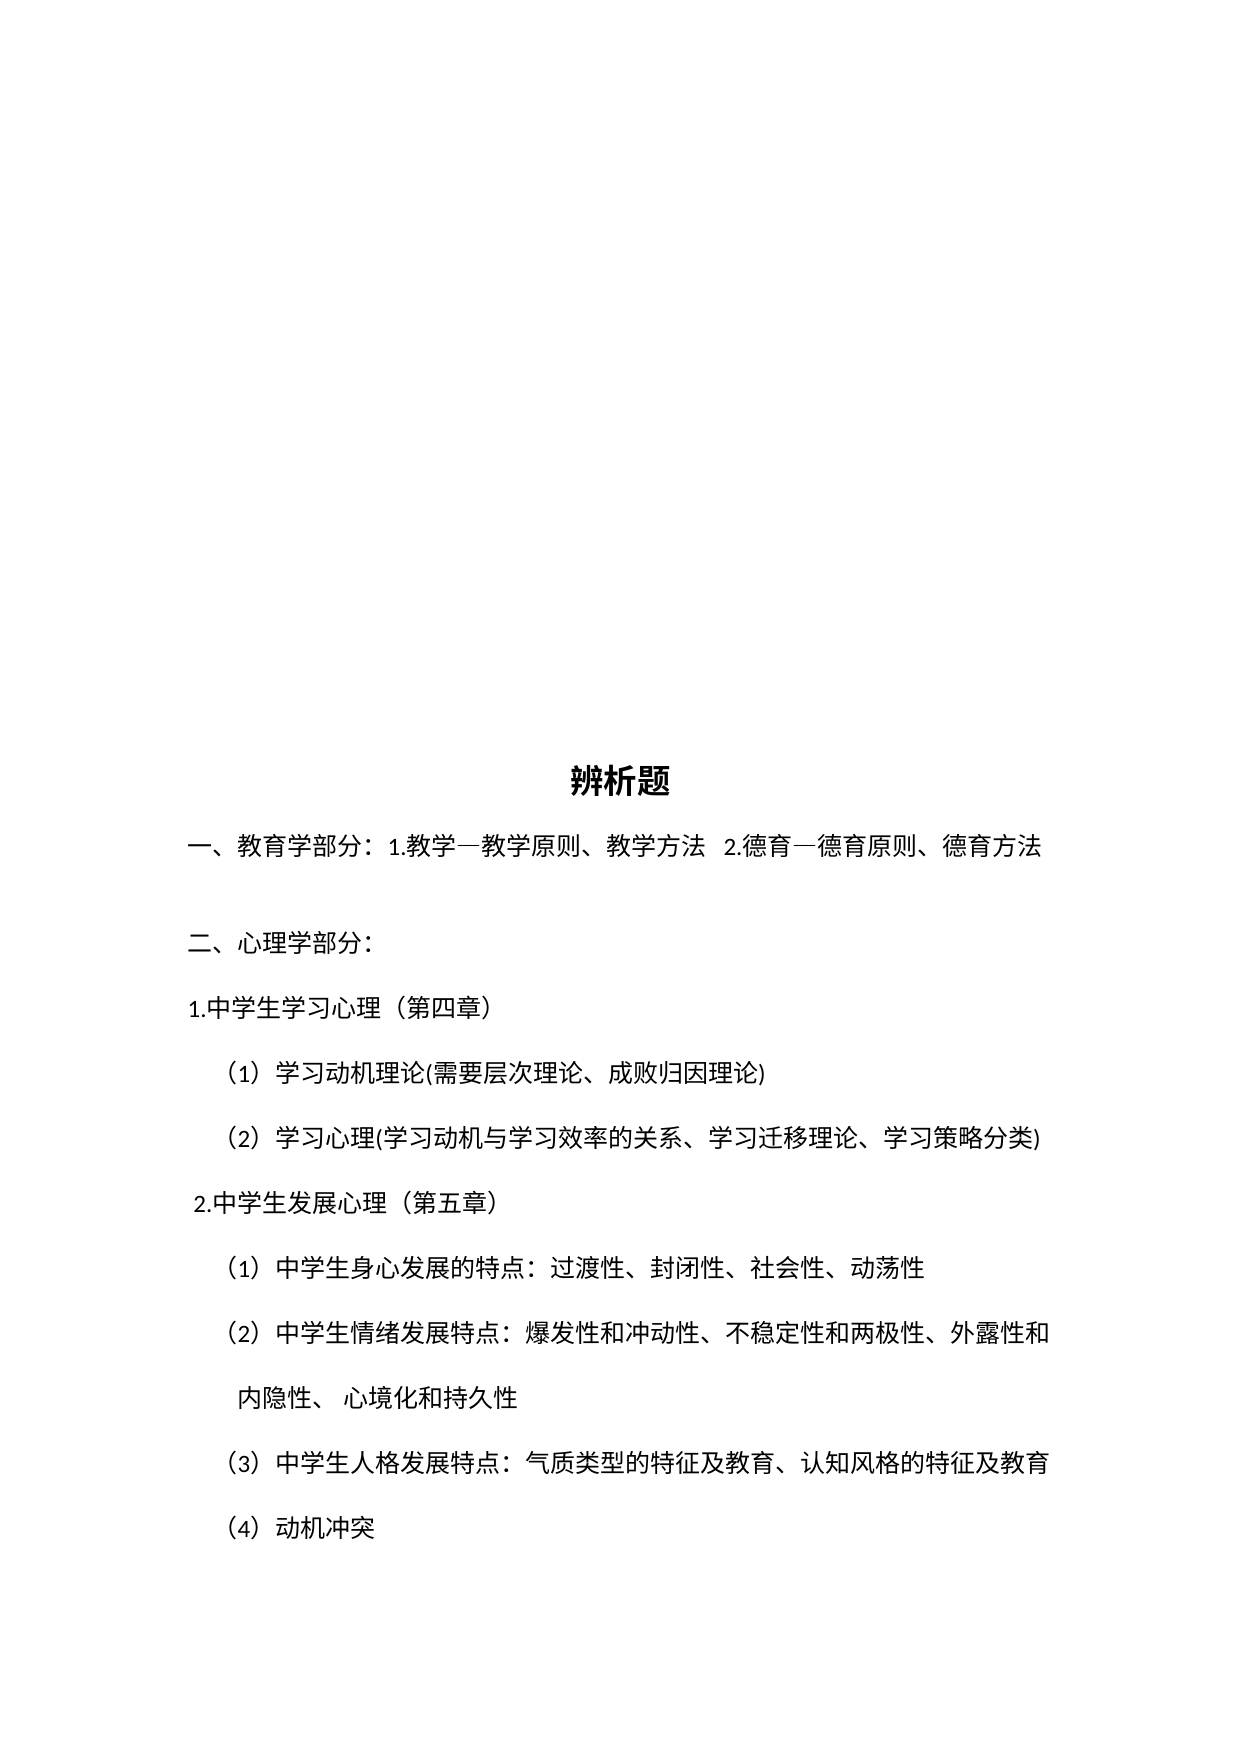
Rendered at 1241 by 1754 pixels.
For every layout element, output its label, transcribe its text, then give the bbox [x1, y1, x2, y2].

text （1）学习动机理论(需要层次理论、成败归因理论) [187, 1039, 1053, 1104]
text （4）动机冲突 [187, 1494, 1053, 1559]
text 一、教育学部分：1.教学—教学原则、教学方法 2.德育—德育原则、德育方法 [187, 812, 1053, 877]
text （3）中学生人格发展特点：气质类型的特征及教育、认知风格的特征及教育 [187, 1429, 1053, 1494]
text （2）学习心理(学习动机与学习效率的关系、学习迁移理论、学习策略分类) [187, 1104, 1053, 1169]
text 1.中学生学习心理（第四章） [187, 974, 1053, 1039]
text 辨析题 [187, 747, 1053, 812]
text 2.中学生发展心理（第五章） [187, 1169, 1053, 1234]
text （1）中学生身心发展的特点：过渡性、封闭性、社会性、动荡性 [187, 1234, 1053, 1299]
text 二、心理学部分： [187, 909, 1053, 974]
text （2）中学生情绪发展特点：爆发性和冲动性、不稳定性和两极性、外露性和内隐性、 心境化和持久性 [212, 1299, 1053, 1429]
